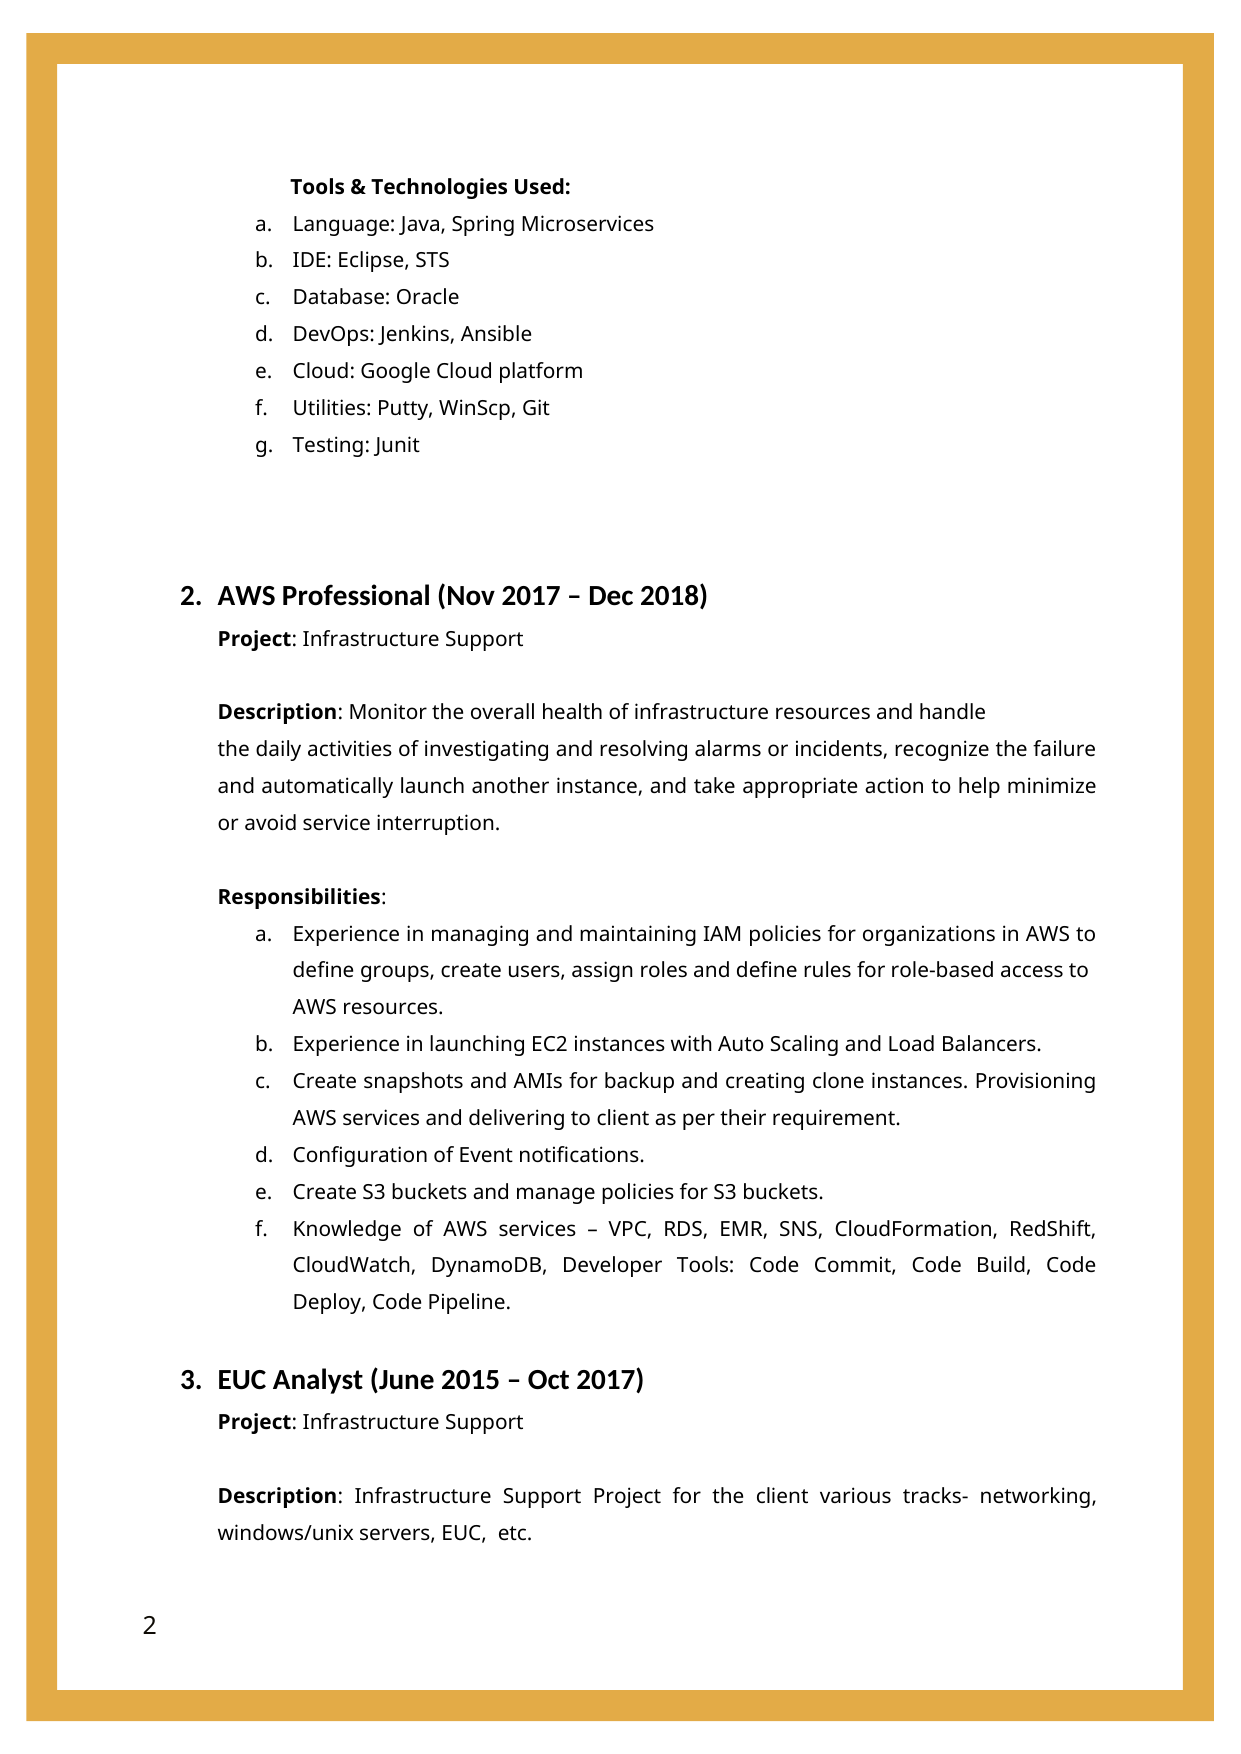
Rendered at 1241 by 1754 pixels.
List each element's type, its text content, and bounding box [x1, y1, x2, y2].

list Create snapshots and AMIs for backup and creating clone instances. Provisioning AWS services and delivering to client as per their requirement. [255, 1066, 1098, 1132]
list AWS resources. [292, 992, 1098, 1021]
list DevOps: Jenkins, Ansible [255, 319, 1098, 348]
list Description: Infrastructure Support Project for the client various tracks- networking, windows/unix servers, EUC, etc. [217, 1481, 1098, 1547]
list Project: Infrastructure Support [217, 624, 1098, 652]
list Experience in managing and maintaining IAM policies for organizations in AWS to define groups, create users, assign roles and define rules for role-based access to [255, 919, 1098, 984]
list Tools & Technologies Used: [217, 172, 1098, 200]
list Utilities: Putty, WinScp, Git [255, 393, 1098, 422]
list Configuration of Event notifications. [255, 1140, 1098, 1168]
list Cloud: Google Cloud platform [255, 356, 1098, 385]
list Testing: Junit [255, 430, 1098, 458]
list Knowledge of AWS services – VPC, RDS, EMR, SNS, CloudFormation, RedShift, CloudWatch, DynamoDB, Developer Tools: Code Commit, Code Build, Code Deploy, Code Pipeline. [255, 1214, 1098, 1316]
list IDE: Eclipse, STS [255, 246, 1098, 274]
list AWS Professional (Nov 2017 – Dec 2018) [180, 577, 1098, 613]
list Experience in launching EC2 instances with Auto Scaling and Load Balancers. [255, 1029, 1098, 1058]
list Responsibilities: [217, 882, 1098, 910]
list EUC Analyst (June 2015 – Oct 2017) [180, 1361, 1098, 1397]
list Database: Oracle [255, 282, 1098, 311]
list Language: Java, Spring Microservices [255, 209, 1098, 237]
list the daily activities of investigating and resolving alarms or incidents, recognize the failure and automatically launch another instance, and take appropriate action to help minimize or avoid service interruption. [217, 734, 1098, 837]
list Project: Infrastructure Support [217, 1407, 1098, 1436]
list Create S3 buckets and manage policies for S3 buckets. [255, 1177, 1098, 1205]
list Description: Monitor the overall health of infrastructure resources and handle [217, 697, 1098, 726]
